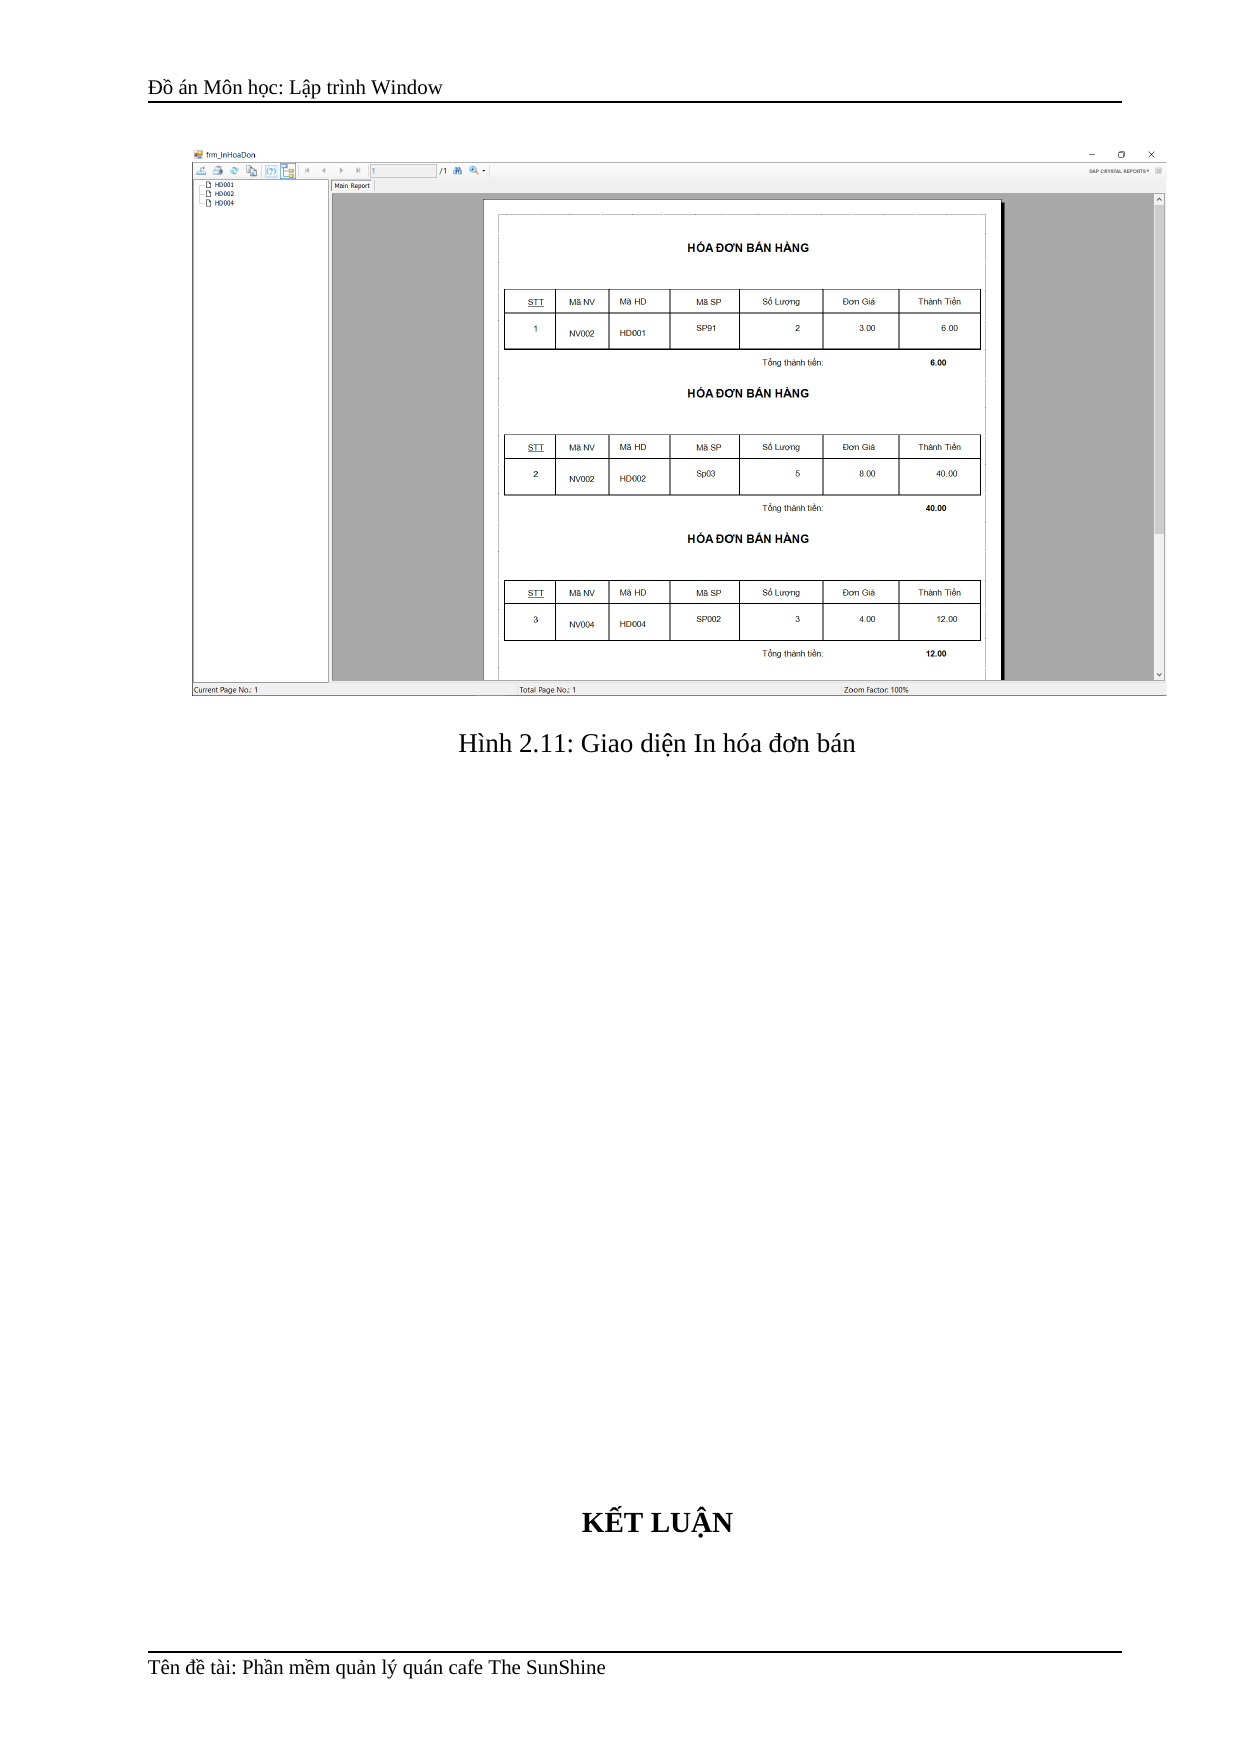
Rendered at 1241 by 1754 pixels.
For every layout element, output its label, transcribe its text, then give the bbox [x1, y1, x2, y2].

text Hình 2.11: Giao diện In hóa đơn bán [192, 727, 1122, 758]
subtitle KẾT LUẬN [193, 1505, 1122, 1539]
